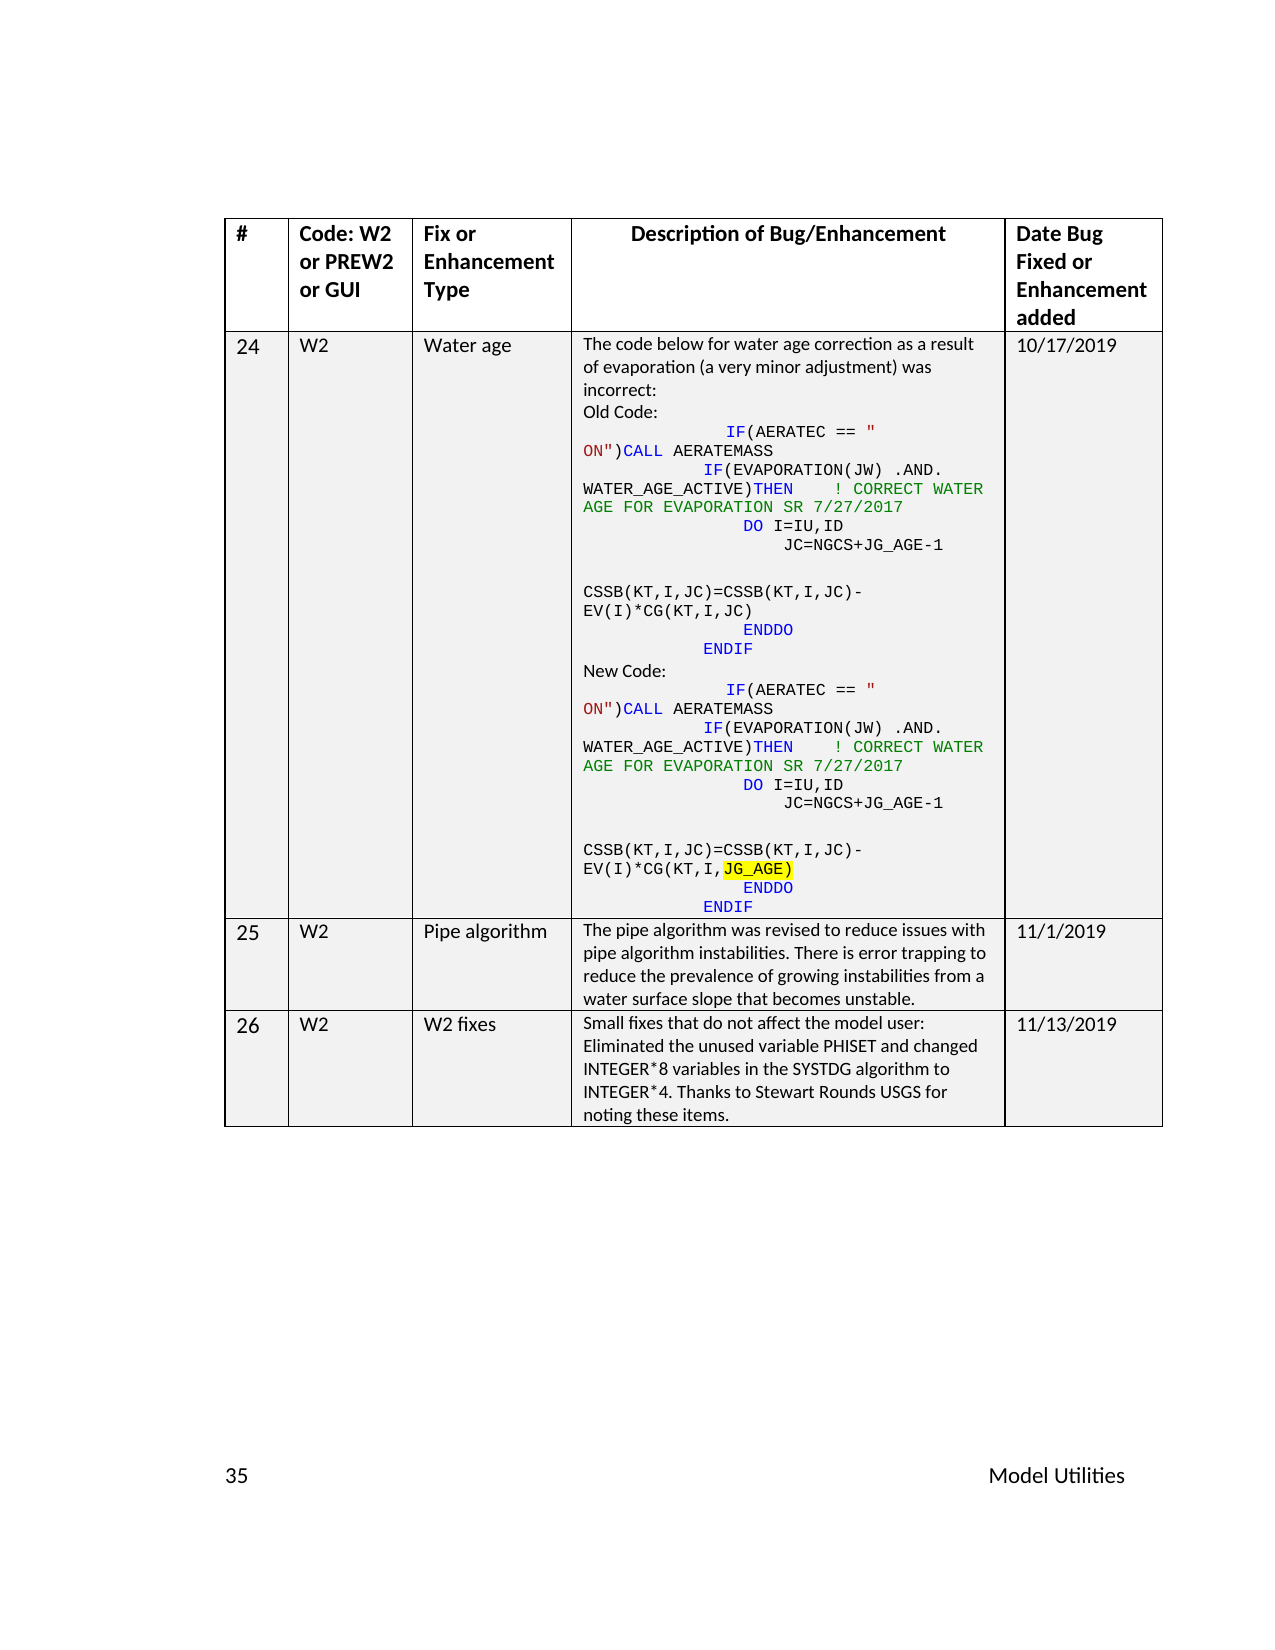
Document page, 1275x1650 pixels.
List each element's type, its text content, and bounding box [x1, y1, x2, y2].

table_cell 24 [226, 332, 288, 917]
table_cell The code below for water age correction as a result of evaporation (a very minor adjustment) was incorrect: Old Code: IF(AERATEC == " ON")CALL AERATEMASS IF(EVAPORATION(JW) .AND. WATER_AGE_ACTIVE)THEN ! CORRECT WATER AGE FOR EVAPORATION SR 7/27/2017 DO I=IU,ID JC=NGCS+JG_AGE-1 CSSB(KT,I,JC)=CSSB(KT,I,JC)-EV(I)*CG(KT,I,JC) ENDDO ENDIF New Code: IF(AERATEC == " ON")CALL AERATEMASS IF(EVAPORATION(JW) .AND. WATER_AGE_ACTIVE)THEN ! CORRECT WATER AGE FOR EVAPORATION SR 7/27/2017 DO I=IU,ID JC=NGCS+JG_AGE-1 CSSB(KT,I,JC)=CSSB(KT,I,JC)-EV(I)*CG(KT,I,JG_AGE) ENDDO ENDIF [572, 332, 1004, 917]
table_cell W2 [289, 919, 412, 1010]
table_cell 26 [226, 1011, 288, 1126]
table_header Fix or Enhancement Type [413, 219, 571, 331]
table_cell 11/13/2019 [1006, 1011, 1162, 1126]
table_header Code: W2 or PREW2 or GUI [289, 219, 412, 331]
table_cell 10/17/2019 [1006, 332, 1162, 917]
table_cell Water age [413, 332, 571, 917]
table_header Date Bug Fixed or Enhancement added [1006, 219, 1162, 331]
table_cell Small fixes that do not affect the model user: Eliminated the unused variable PHISET and changed INTEGER*8 variables in the SYSTDG algorithm to INTEGER*4. Thanks to Stewart Rounds USGS for noting these items. [572, 1011, 1004, 1126]
table_cell 25 [226, 919, 288, 1010]
table_cell W2 [289, 1011, 412, 1126]
table_header # [226, 219, 288, 331]
table_cell W2 [289, 332, 412, 917]
table_cell W2 fixes [413, 1011, 571, 1126]
table_cell The pipe algorithm was revised to reduce issues with pipe algorithm instabilities. There is error trapping to reduce the prevalence of growing instabilities from a water surface slope that becomes unstable. [572, 919, 1004, 1010]
table_cell 11/1/2019 [1006, 919, 1162, 1010]
table_header Description of Bug/Enhancement [572, 219, 1004, 331]
table_cell Pipe algorithm [413, 919, 571, 1010]
